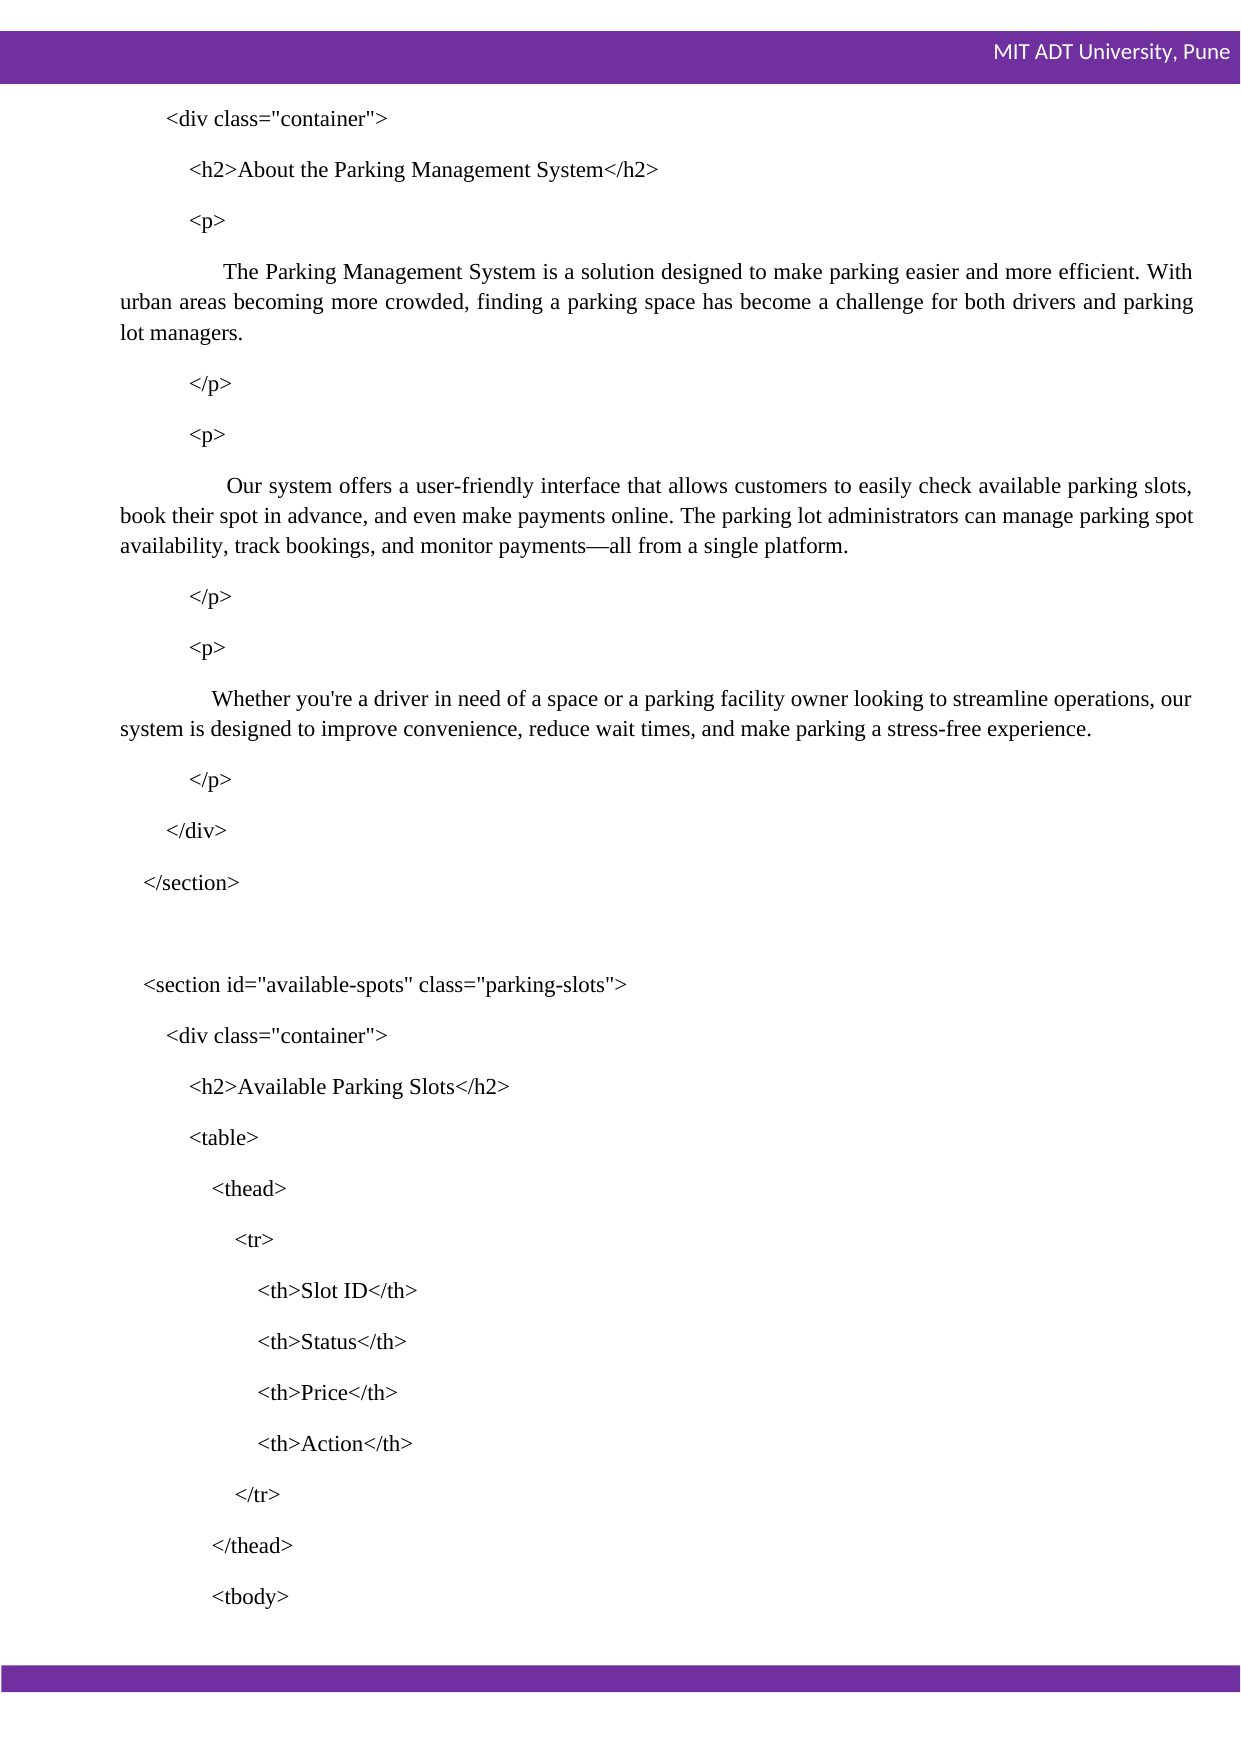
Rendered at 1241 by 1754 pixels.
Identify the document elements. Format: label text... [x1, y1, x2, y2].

text <h2>Available Parking Slots</h2> [120, 1073, 1195, 1099]
text <p> [120, 634, 1195, 661]
text <p> [120, 207, 1195, 233]
text <th>Price</th> [120, 1379, 1195, 1405]
text <thead> [120, 1175, 1195, 1201]
text Whether you're a driver in need of a space or a parking facility owner looking to streamline operations, our system is designed to improve convenience, reduce wait times, and make parking a stress-free experience. [120, 685, 1195, 742]
text </section> [120, 868, 1195, 895]
text <th>Status</th> [120, 1328, 1195, 1354]
text <th>Slot ID</th> [120, 1277, 1195, 1303]
text <th>Action</th> [120, 1430, 1195, 1456]
text </thead> [120, 1532, 1195, 1558]
text </p> [120, 583, 1195, 609]
text <p> [120, 421, 1195, 447]
text </p> [120, 766, 1195, 793]
text Our system offers a user-friendly interface that allows customers to easily check available parking slots, book their spot in advance, and even make payments online. The parking lot administrators can manage parking spot availability, track bookings, and monitor payments—all from a single platform. [120, 472, 1195, 558]
text <section id="available-spots" class="parking-slots"> [120, 971, 1195, 997]
text <table> [120, 1124, 1195, 1150]
text </p> [120, 369, 1195, 396]
text <tbody> [120, 1583, 1195, 1609]
text <tr> [120, 1226, 1195, 1252]
text <div class="container"> [120, 105, 1195, 131]
text </tr> [120, 1481, 1195, 1507]
text <div class="container"> [120, 1022, 1195, 1048]
text The Parking Management System is a solution designed to make parking easier and more efficient. With urban areas becoming more crowded, finding a parking space has become a challenge for both drivers and parking lot managers. [120, 258, 1195, 345]
text <h2>About the Parking Management System</h2> [120, 156, 1195, 182]
text </div> [120, 817, 1195, 844]
